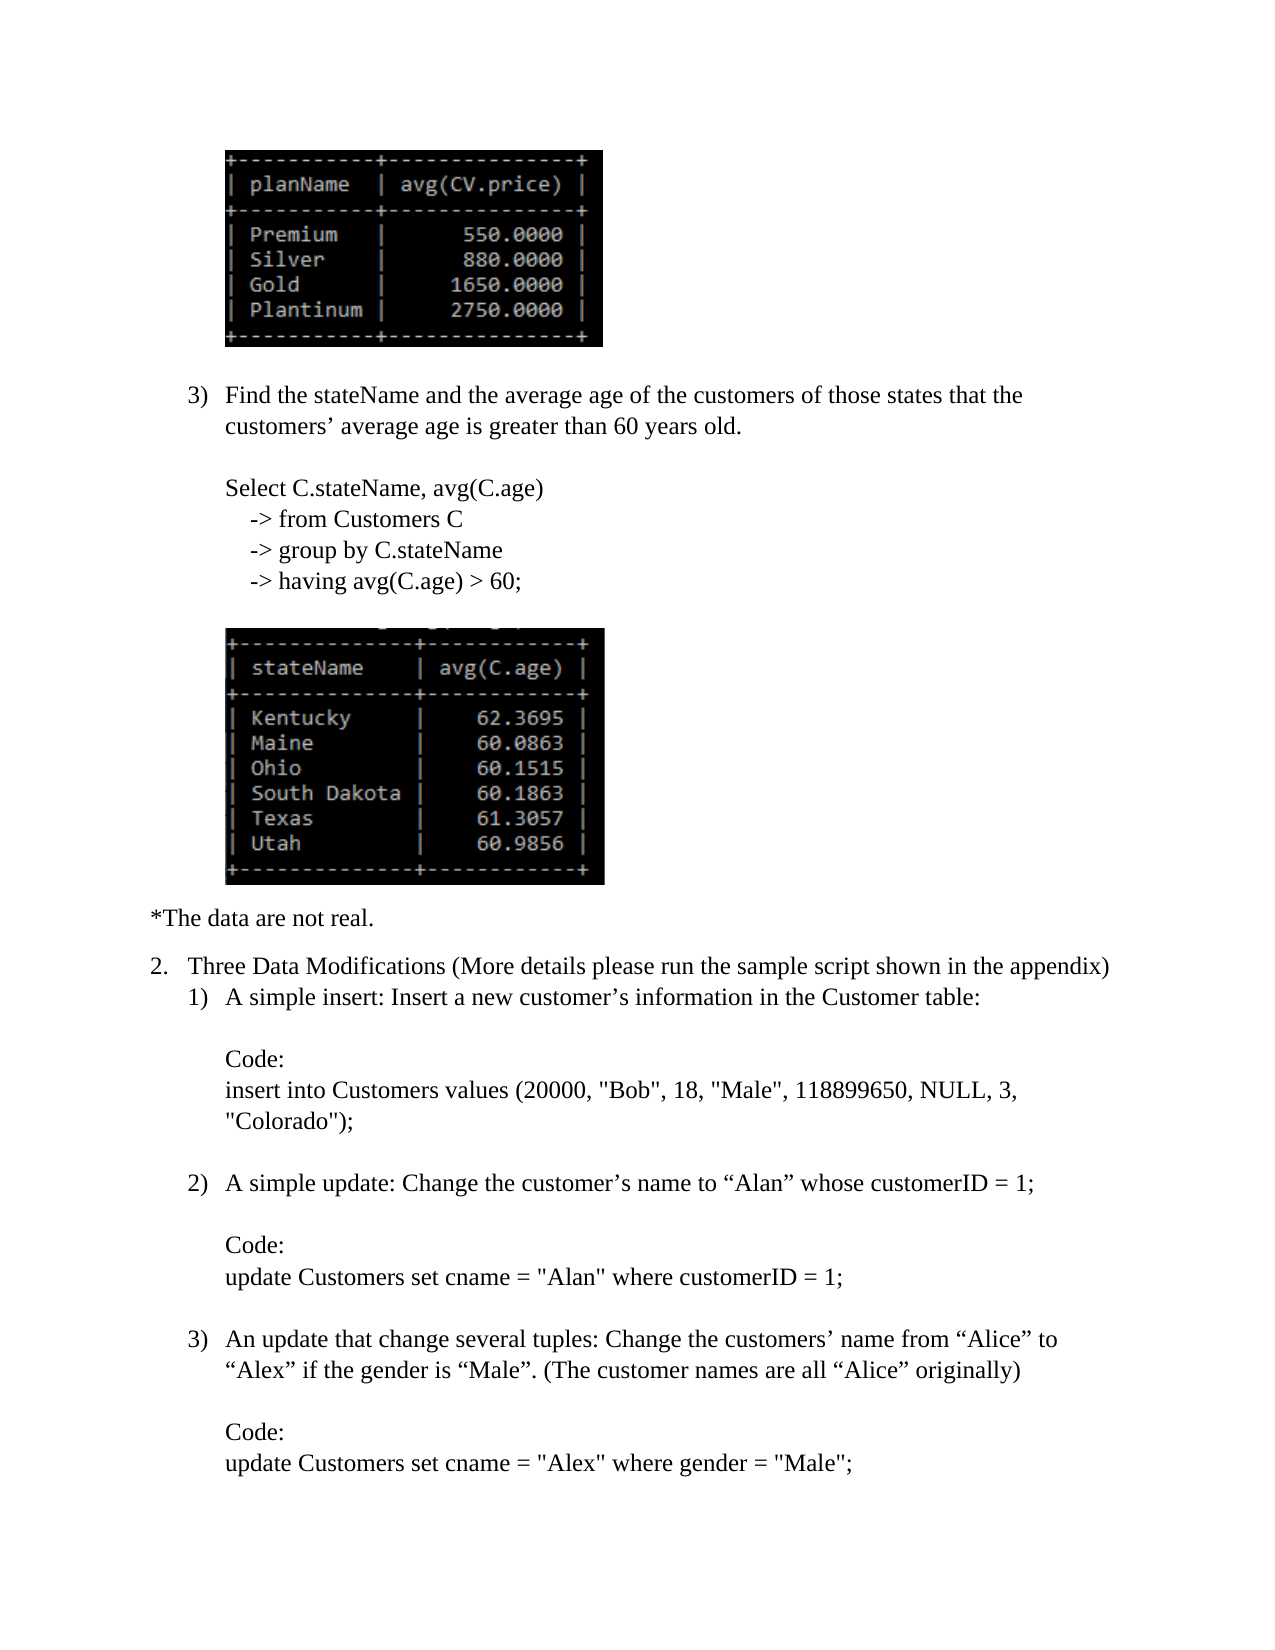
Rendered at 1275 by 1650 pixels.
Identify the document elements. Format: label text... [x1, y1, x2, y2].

list Find the stateName and the average age of the customers of those states that the customers’ average age is greater than 60 years old. [187, 380, 1125, 440]
list A simple update: Change the customer’s name to “Alan” whose customerID = 1; [187, 1168, 1125, 1197]
picture [225, 628, 605, 885]
list -> group by C.stateName [225, 535, 1125, 564]
list Code: [225, 1231, 1125, 1259]
list An update that change several tuples: Change the customers’ name from “Alice” to “Alex” if the gender is “Male”. (The customer names are all “Alice” originally) [187, 1324, 1125, 1383]
list Select C.stateName, avg(C.age) [225, 473, 1125, 502]
list Code: [225, 1044, 1125, 1073]
list Code: [225, 1417, 1125, 1446]
list A simple insert: Insert a new customer’s information in the Customer table: [187, 982, 1125, 1011]
list insert into Customers values (20000, "Bob", 18, "Male", 118899650, NULL, 3, "Colorado"); [225, 1075, 1125, 1135]
list update Customers set cname = "Alan" where customerID = 1; [225, 1262, 1125, 1290]
text *The data are not real. [150, 903, 1125, 932]
list update Customers set cname = "Alex" where gender = "Male"; [225, 1448, 1125, 1477]
list -> from Customers C [225, 504, 1125, 533]
list Three Data Modifications (More details please run the sample script shown in the appendix) [150, 951, 1125, 980]
picture [225, 150, 603, 347]
list -> having avg(C.age) > 60; [225, 566, 1125, 595]
